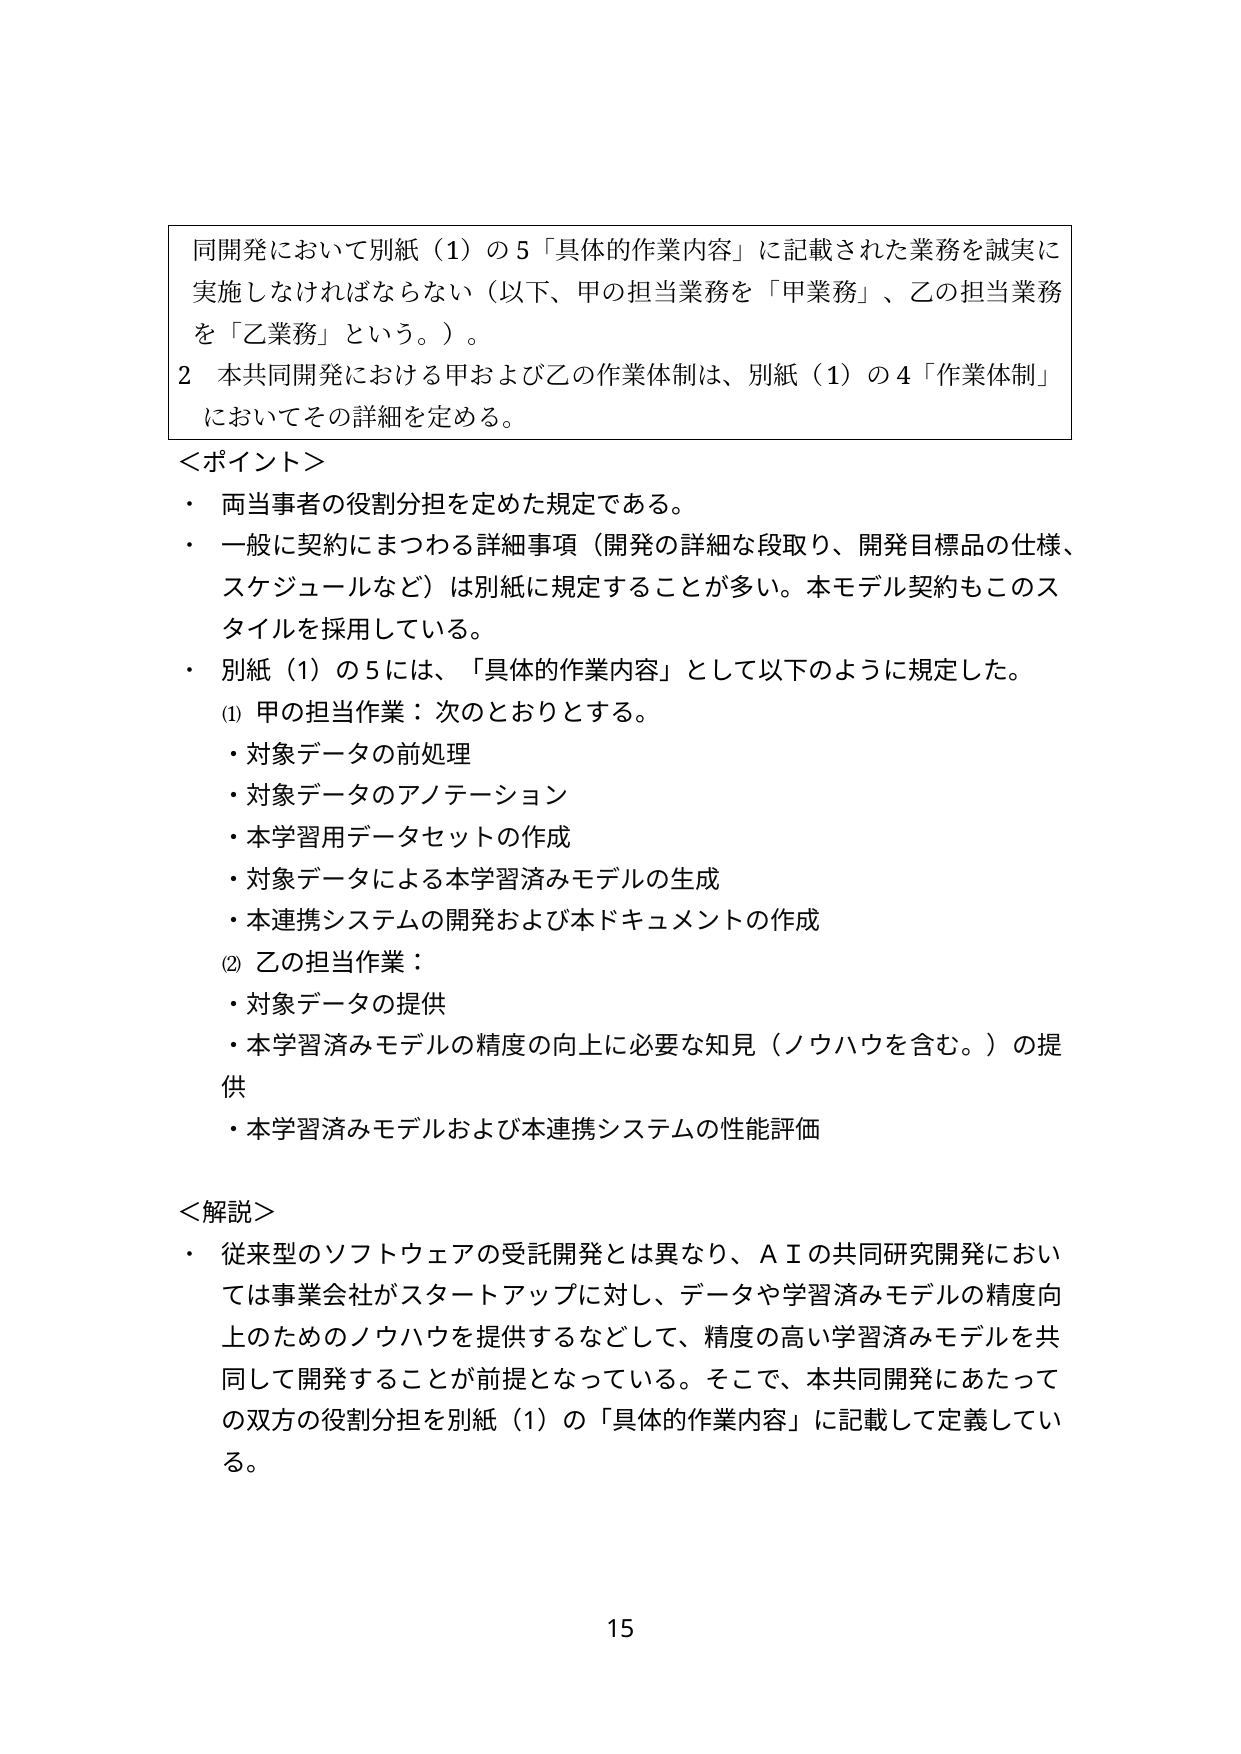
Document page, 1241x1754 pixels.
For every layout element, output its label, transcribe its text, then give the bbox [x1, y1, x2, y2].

list 両当事者の役割分担を定めた規定である。 [177, 481, 1063, 523]
list 一般に契約にまつわる詳細事項（開発の詳細な段取り、開発目標品の仕様、スケジュールなど）は別紙に規定することが多い。本モデル契約もこのスタイルを採用している。 [177, 523, 1063, 648]
list ⑵ 乙の担当作業： [221, 940, 1063, 981]
list ・対象データによる本学習済みモデルの生成 [221, 856, 1063, 898]
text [169, 226, 1071, 350]
list ・本学習済みモデルの精度の向上に必要な知見（ノウハウを含む。）の提供 [221, 1023, 1063, 1106]
list ・本学習用データセットの作成 [221, 815, 1063, 856]
list ・対象データのアノテーション [221, 773, 1063, 815]
list ・本学習済みモデルおよび本連携システムの性能評価 [221, 1106, 1063, 1148]
list ・本連携システムの開発および本ドキュメントの作成 [221, 898, 1063, 940]
list 従来型のソフトウェアの受託開発とは異なり、ＡＩの共同研究開発においては事業会社がスタートアップに対し、データや学習済みモデルの精度向上のためのノウハウを提供するなどして、精度の高い学習済みモデルを共同して開発することが前提となっている。そこで、本共同開発にあたっての双方の役割分担を別紙（1）の「具体的作業内容」に記載して定義している。 [177, 1231, 1063, 1481]
text 2 本共同開発における甲および乙の作業体制は、別紙（1）の4「作業体制」においてその詳細を定める。 [169, 350, 1071, 439]
list ⑴ 甲の担当作業： 次のとおりとする。 [221, 690, 1063, 731]
list 別紙（1）の5には、「具体的作業内容」として以下のように規定した。 [177, 648, 1063, 690]
text ＜解説＞ [177, 1190, 1063, 1231]
text ＜ポイント＞ [177, 440, 1063, 481]
list ・対象データの提供 [221, 981, 1063, 1023]
list ・対象データの前処理 [221, 731, 1063, 773]
